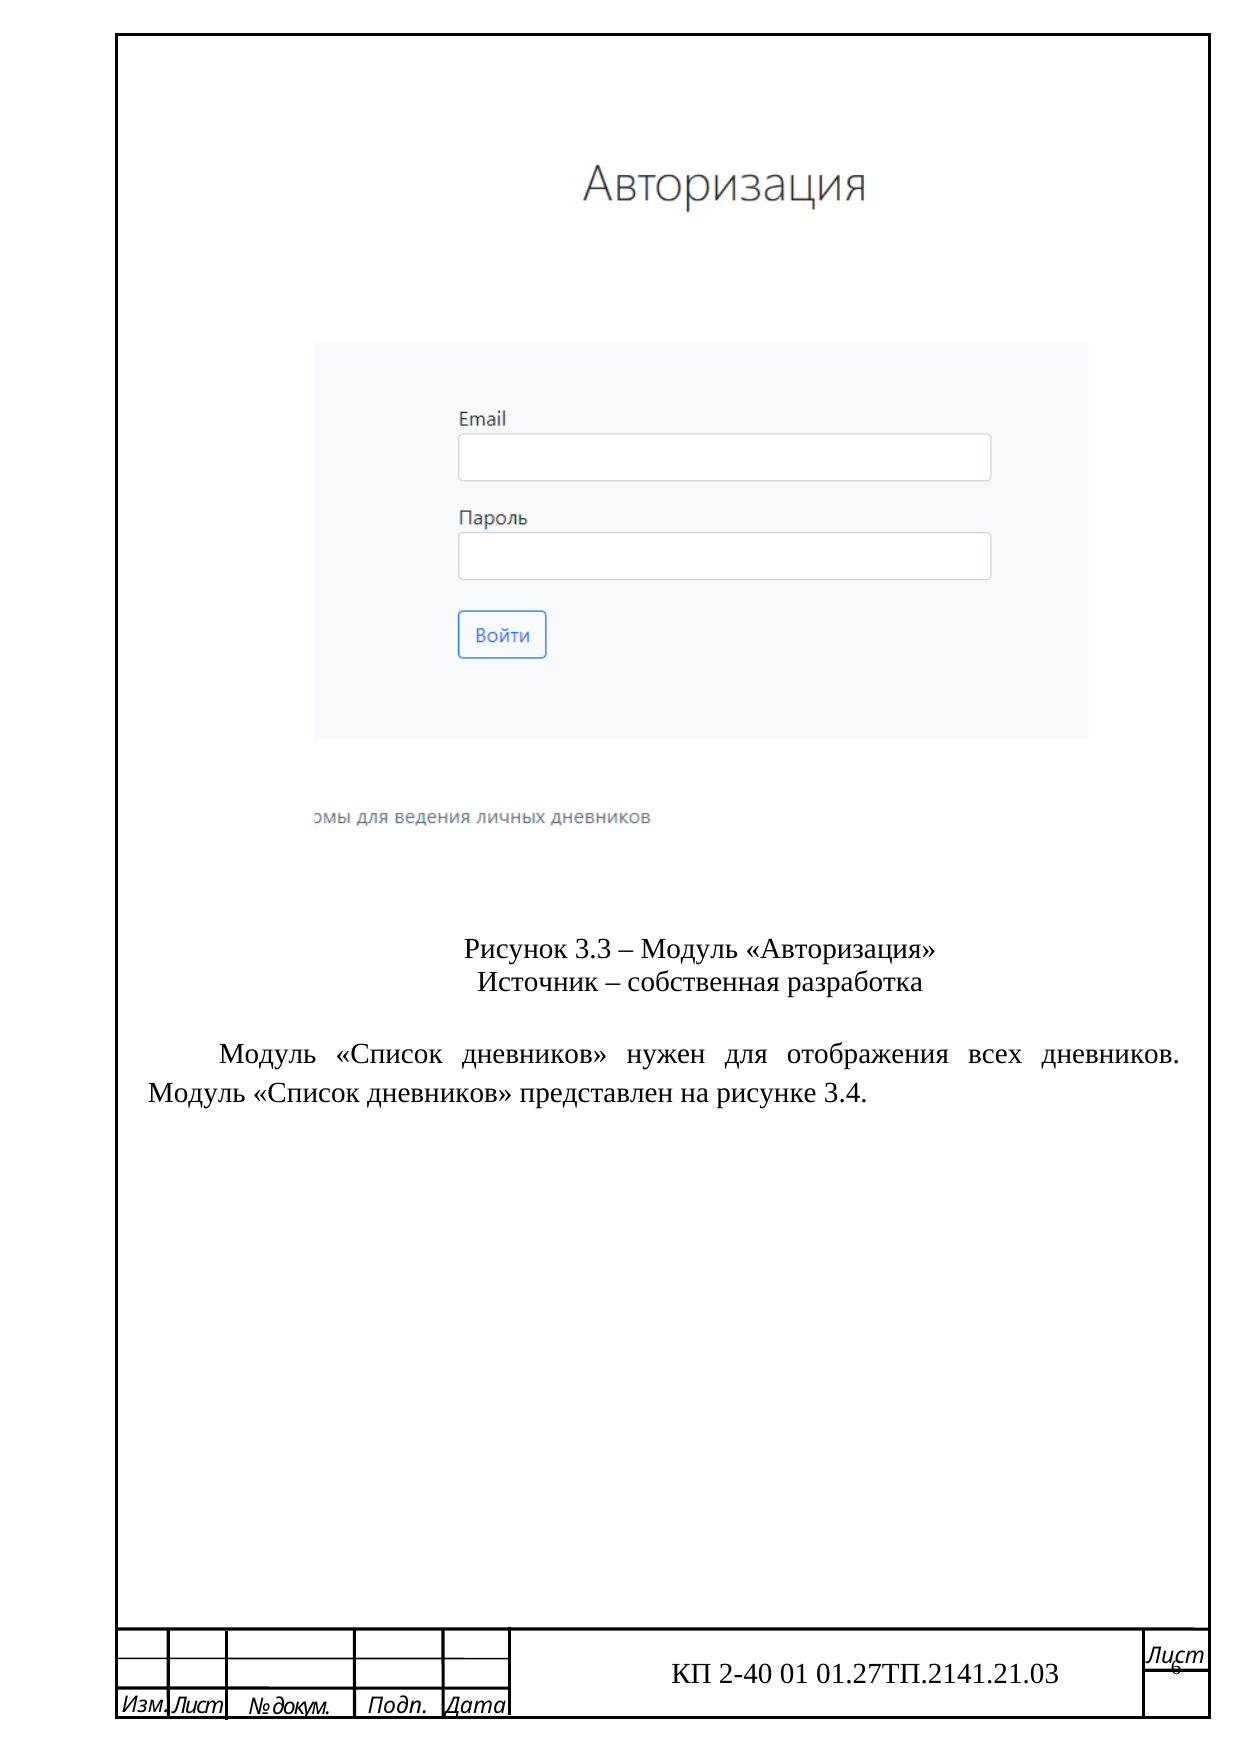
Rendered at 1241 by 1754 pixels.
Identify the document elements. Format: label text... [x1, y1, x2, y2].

text Модуль «Список дневников» нужен для отображения всех дневников. Модуль «Список дневников» представлен на рисунке 3.4. [148, 1037, 1181, 1109]
text Источник – собственная разработка [148, 964, 1181, 998]
text Рисунок 3.3 – Модуль «Авторизация» [148, 931, 1181, 964]
picture [314, 99, 1089, 903]
